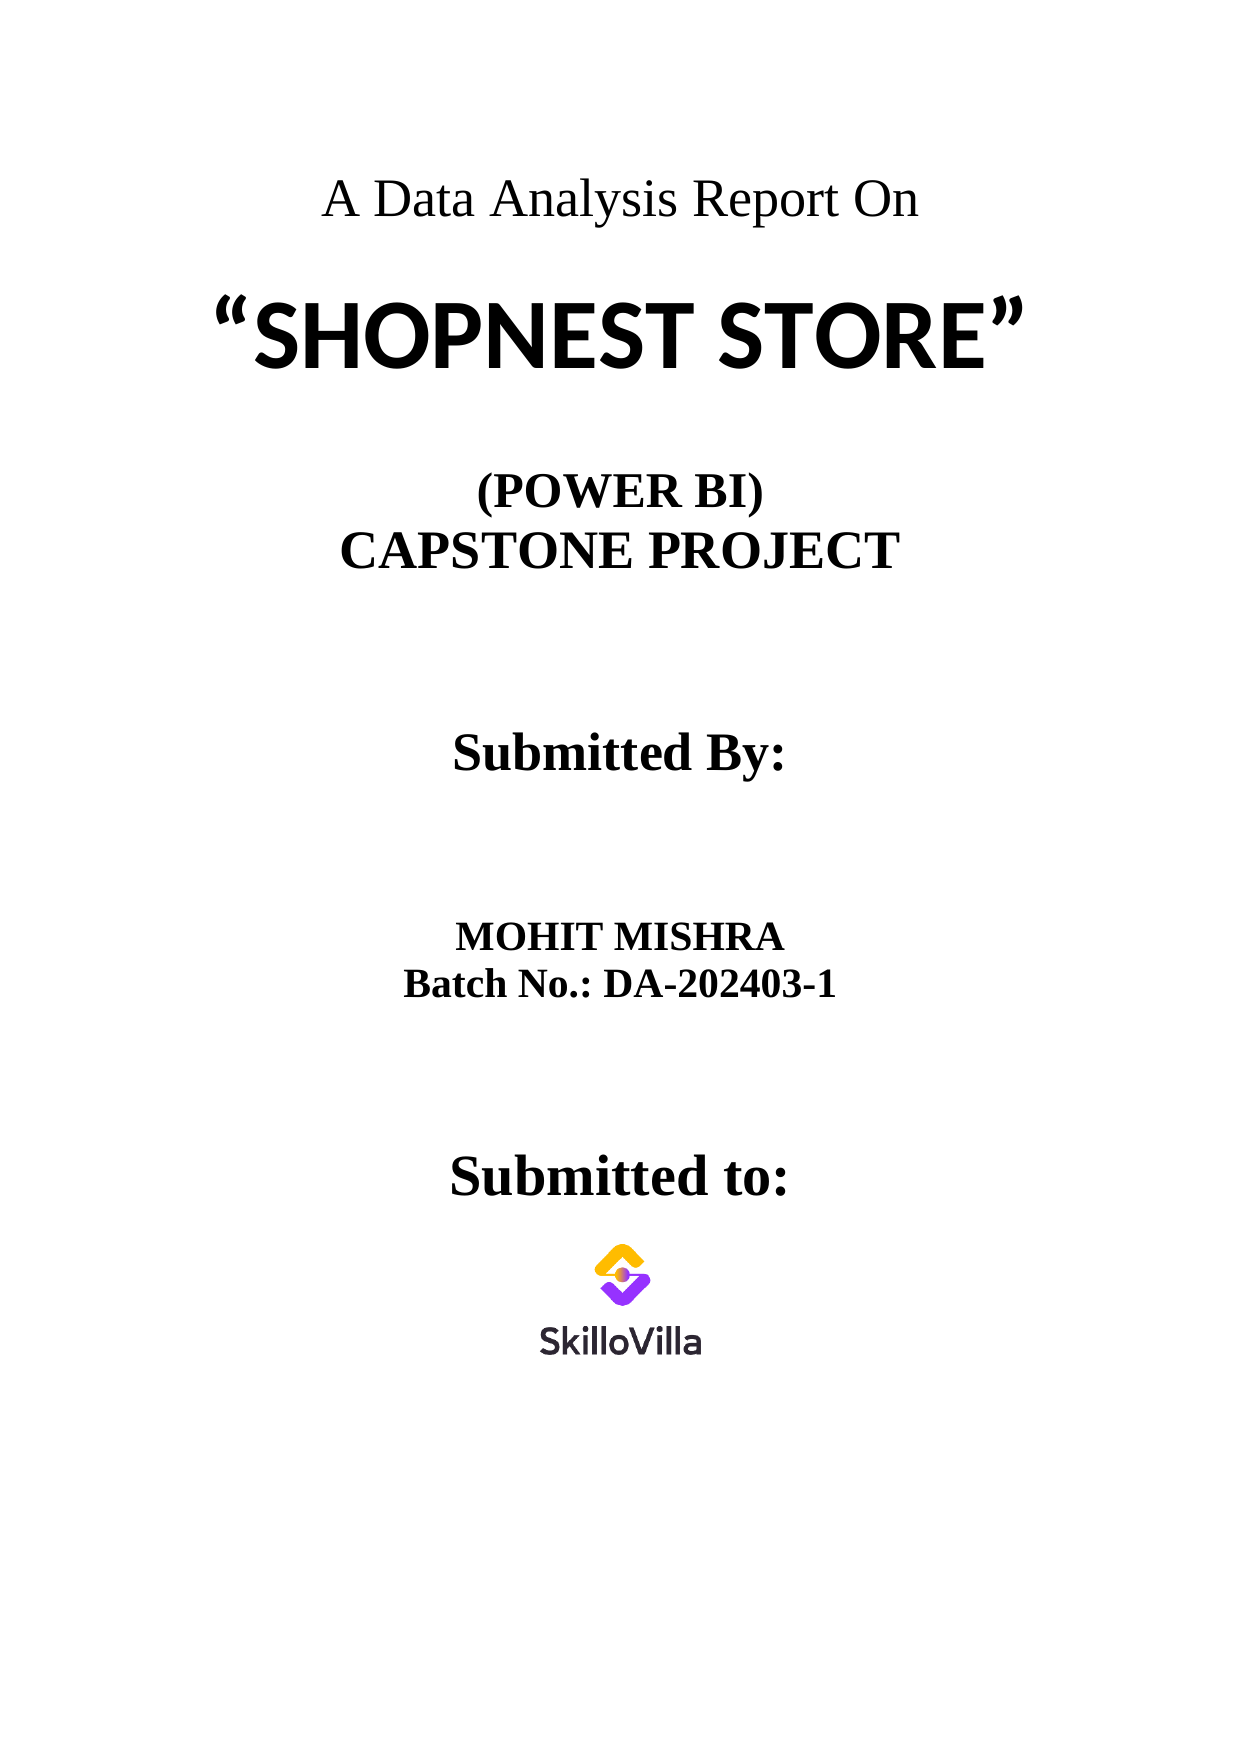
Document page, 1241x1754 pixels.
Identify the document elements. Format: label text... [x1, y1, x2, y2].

text MOHIT MISHRA [75, 911, 1165, 959]
picture [446, 1208, 794, 1390]
text Submitted By: [75, 719, 1165, 782]
text Submitted to: [75, 1141, 1165, 1208]
text (POWER BI) [75, 461, 1165, 518]
text Batch No.: DA-202403-1 [75, 959, 1165, 1007]
text A Data Analysis Report On [75, 166, 1165, 228]
text CAPSTONE PROJECT [75, 518, 1165, 580]
text “SHOPNEST STORE” [75, 271, 1165, 393]
